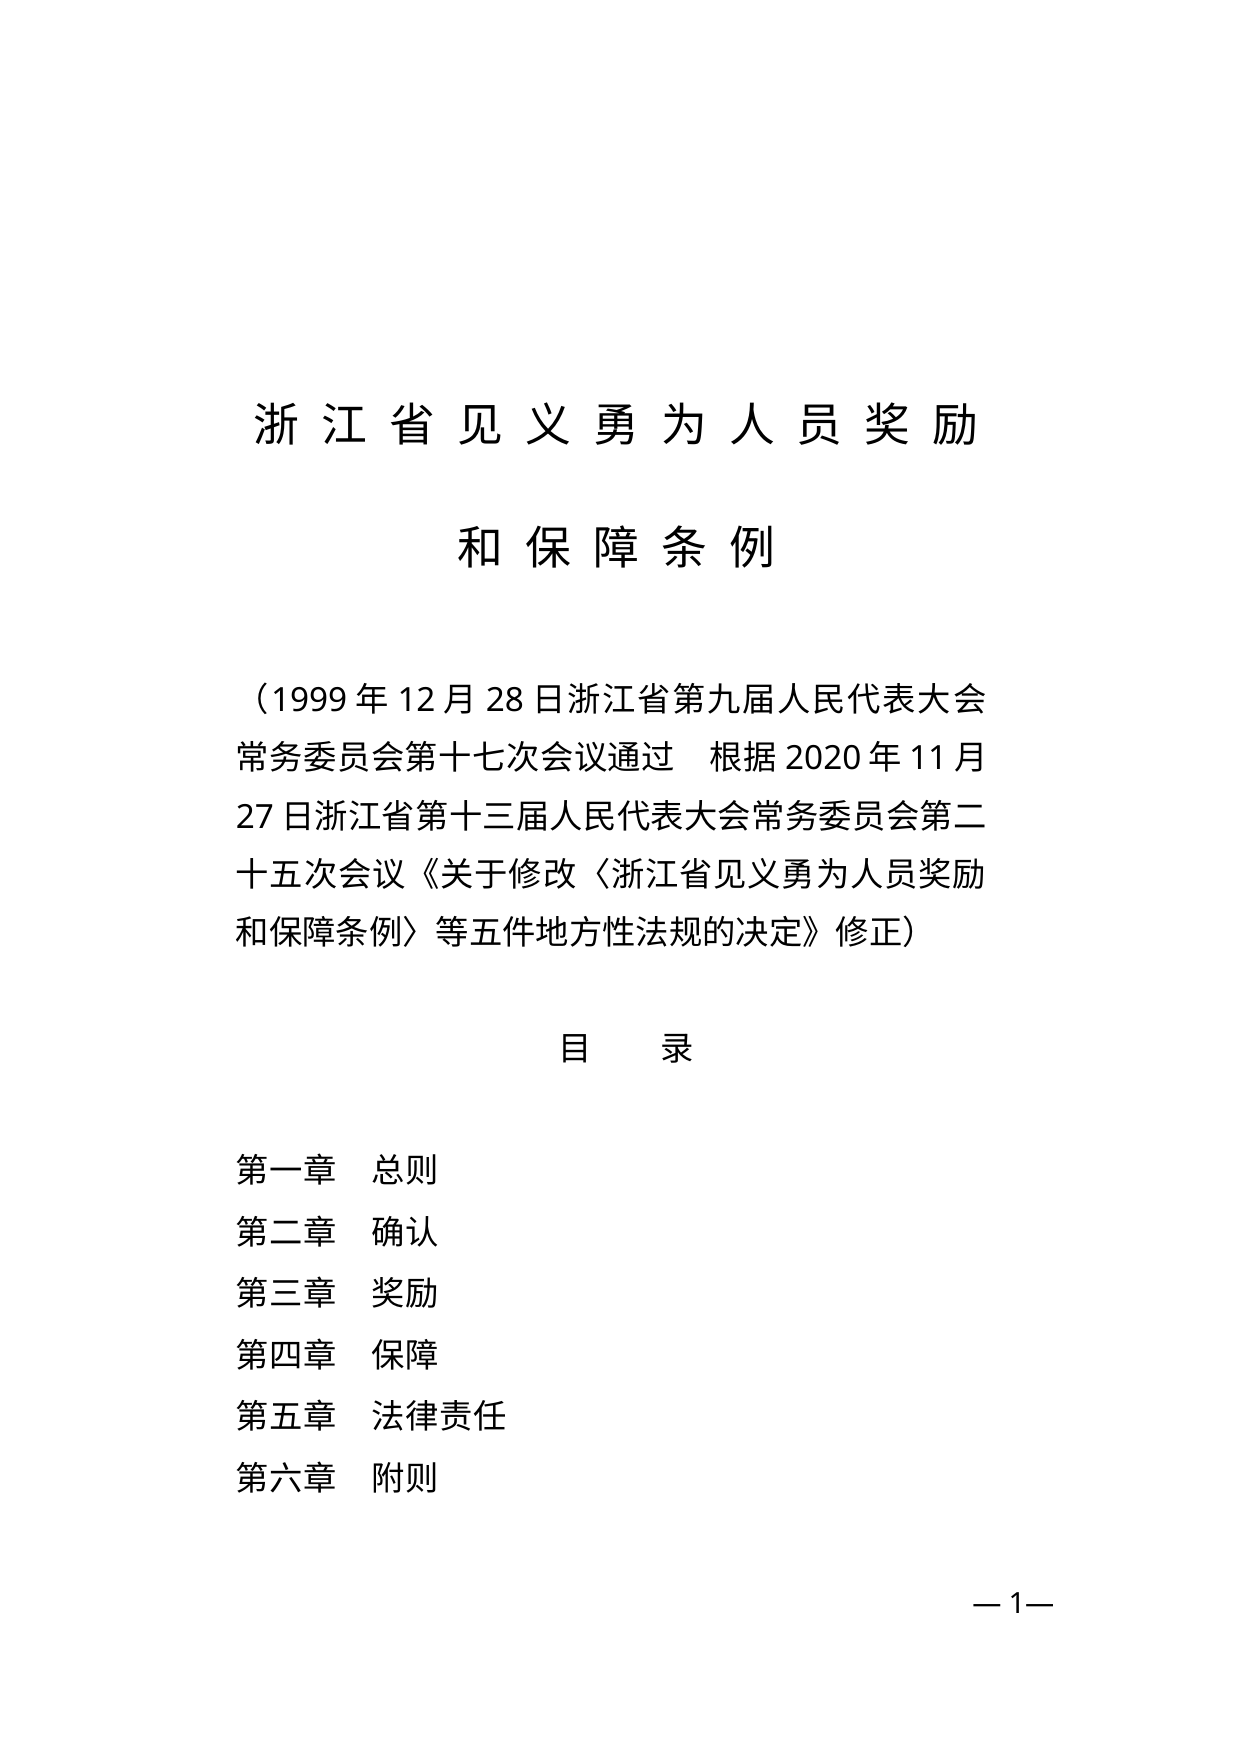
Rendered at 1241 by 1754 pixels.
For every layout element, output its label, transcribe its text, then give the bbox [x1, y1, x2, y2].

text 第四章 保障 [168, 1322, 1084, 1383]
text 第三章 奖励 [168, 1261, 1084, 1322]
text 浙江省见义勇为人员奖励和保障条例 [233, 361, 1019, 606]
text （1999年12月28日浙江省第九届人民代表大会常务委员会第十七次会议通过 根据2020年11月27日浙江省第十三届人民代表大会常务委员会第二十五次会议《关于修改〈浙江省见义勇为人员奖励和保障条例〉等五件地方性法规的决定》修正） [236, 665, 988, 956]
text 目 录 [168, 1015, 1084, 1076]
text 第五章 法律责任 [168, 1383, 1084, 1445]
text 第二章 确认 [168, 1199, 1084, 1261]
text 第一章 总则 [168, 1138, 1084, 1199]
text 第六章 附则 [168, 1445, 1084, 1506]
